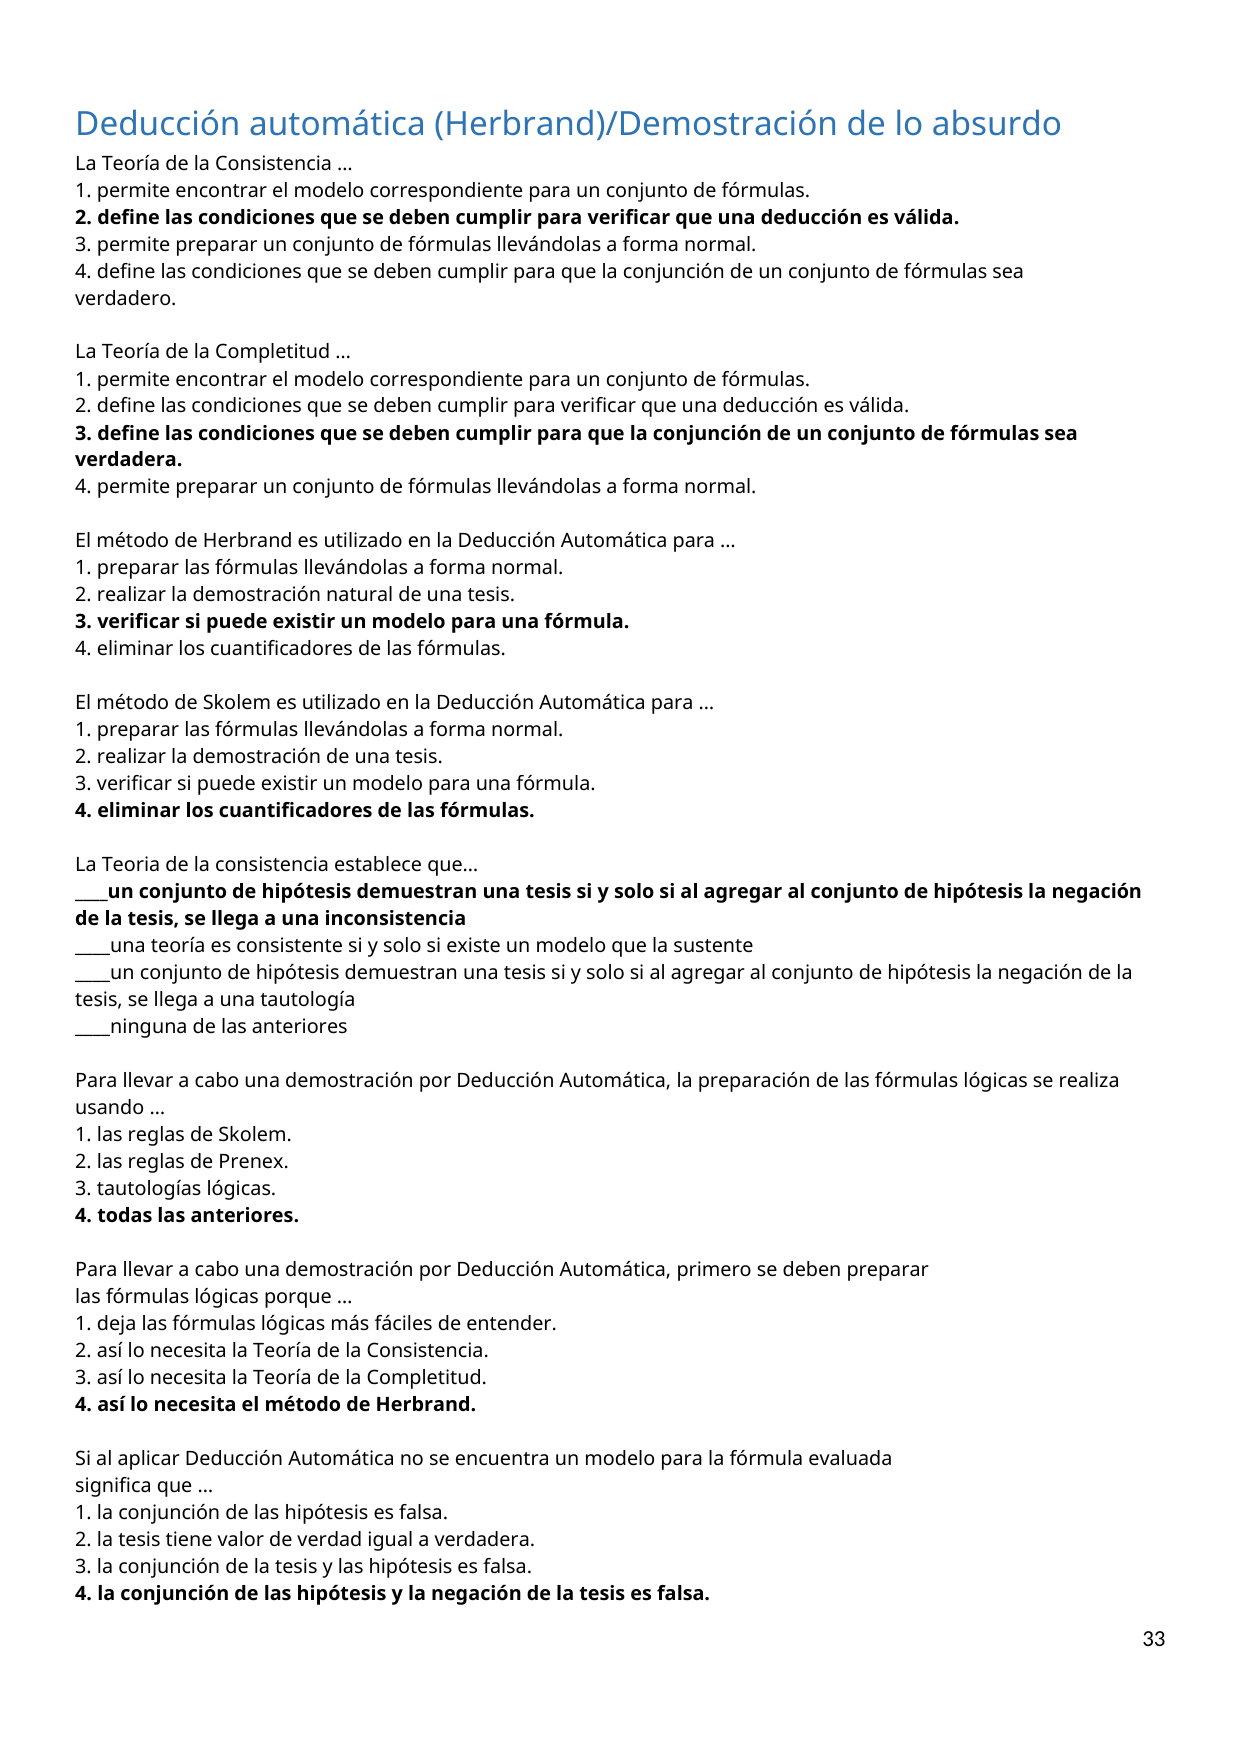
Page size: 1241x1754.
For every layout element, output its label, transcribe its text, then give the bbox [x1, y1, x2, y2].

text 3. la conjunción de la tesis y las hipótesis es falsa. [75, 1552, 1165, 1579]
subtitle Deducción automática (Herbrand)/Demostración de lo absurdo [75, 100, 1165, 145]
text 4. todas las anteriores. [75, 1201, 1165, 1228]
text La Teoria de la consistencia establece que… [75, 850, 1165, 877]
text 1. preparar las fórmulas llevándolas a forma normal. [75, 716, 1165, 742]
text 2. realizar la demostración natural de una tesis. [75, 581, 1165, 608]
text 3. tautologías lógicas. [75, 1174, 1165, 1201]
text 1. las reglas de Skolem. [75, 1120, 1165, 1147]
text 4. eliminar los cuantificadores de las fórmulas. [75, 634, 1165, 662]
text ____una teoría es consistente si y solo si existe un modelo que la sustente [75, 931, 1165, 958]
text verdadero. [75, 284, 1165, 311]
text ____un conjunto de hipótesis demuestran una tesis si y solo si al agregar al conjunto de hipótesis la negación de la tesis, se llega a una tautología [75, 958, 1165, 1012]
text 2. realizar la demostración de una tesis. [75, 742, 1165, 769]
text 2. define las condiciones que se deben cumplir para verificar que una deducción es válida. [75, 203, 1165, 230]
text 2. así lo necesita la Teoría de la Consistencia. [75, 1336, 1165, 1363]
text ____ninguna de las anteriores [75, 1012, 1165, 1039]
text 2. la tesis tiene valor de verdad igual a verdadera. [75, 1525, 1165, 1552]
text 3. define las condiciones que se deben cumplir para que la conjunción de un conjunto de fórmulas sea verdadera. [75, 419, 1165, 473]
text La Teoría de la Consistencia … [75, 149, 1165, 176]
text 4. permite preparar un conjunto de fórmulas llevándolas a forma normal. [75, 473, 1165, 500]
text las fórmulas lógicas porque … [75, 1282, 1165, 1309]
text 4. así lo necesita el método de Herbrand. [75, 1390, 1165, 1417]
text 3. verificar si puede existir un modelo para una fórmula. [75, 608, 1165, 634]
text 4. la conjunción de las hipótesis y la negación de la tesis es falsa. [75, 1579, 1165, 1606]
text Para llevar a cabo una demostración por Deducción Automática, primero se deben preparar [75, 1255, 1165, 1282]
text 1. preparar las fórmulas llevándolas a forma normal. [75, 554, 1165, 581]
text La Teoría de la Completitud … [75, 338, 1165, 365]
text 1. permite encontrar el modelo correspondiente para un conjunto de fórmulas. [75, 176, 1165, 203]
text 2. define las condiciones que se deben cumplir para verificar que una deducción es válida. [75, 392, 1165, 419]
text 1. la conjunción de las hipótesis es falsa. [75, 1498, 1165, 1525]
text 4. define las condiciones que se deben cumplir para que la conjunción de un conjunto de fórmulas sea [75, 257, 1165, 284]
text 4. eliminar los cuantificadores de las fórmulas. [75, 796, 1165, 823]
text significa que … [75, 1471, 1165, 1498]
text 3. así lo necesita la Teoría de la Completitud. [75, 1363, 1165, 1390]
text 3. verificar si puede existir un modelo para una fórmula. [75, 769, 1165, 796]
text 2. las reglas de Prenex. [75, 1147, 1165, 1174]
text Si al aplicar Deducción Automática no se encuentra un modelo para la fórmula evaluada [75, 1444, 1165, 1471]
text Para llevar a cabo una demostración por Deducción Automática, la preparación de las fórmulas lógicas se realiza usando … [75, 1066, 1165, 1120]
text 1. deja las fórmulas lógicas más fáciles de entender. [75, 1309, 1165, 1336]
text ____un conjunto de hipótesis demuestran una tesis si y solo si al agregar al conjunto de hipótesis la negación de la tesis, se llega a una inconsistencia [75, 877, 1165, 931]
text El método de Herbrand es utilizado en la Deducción Automática para … [75, 527, 1165, 554]
text El método de Skolem es utilizado en la Deducción Automática para … [75, 688, 1165, 716]
text 1. permite encontrar el modelo correspondiente para un conjunto de fórmulas. [75, 365, 1165, 392]
text 3. permite preparar un conjunto de fórmulas llevándolas a forma normal. [75, 230, 1165, 257]
